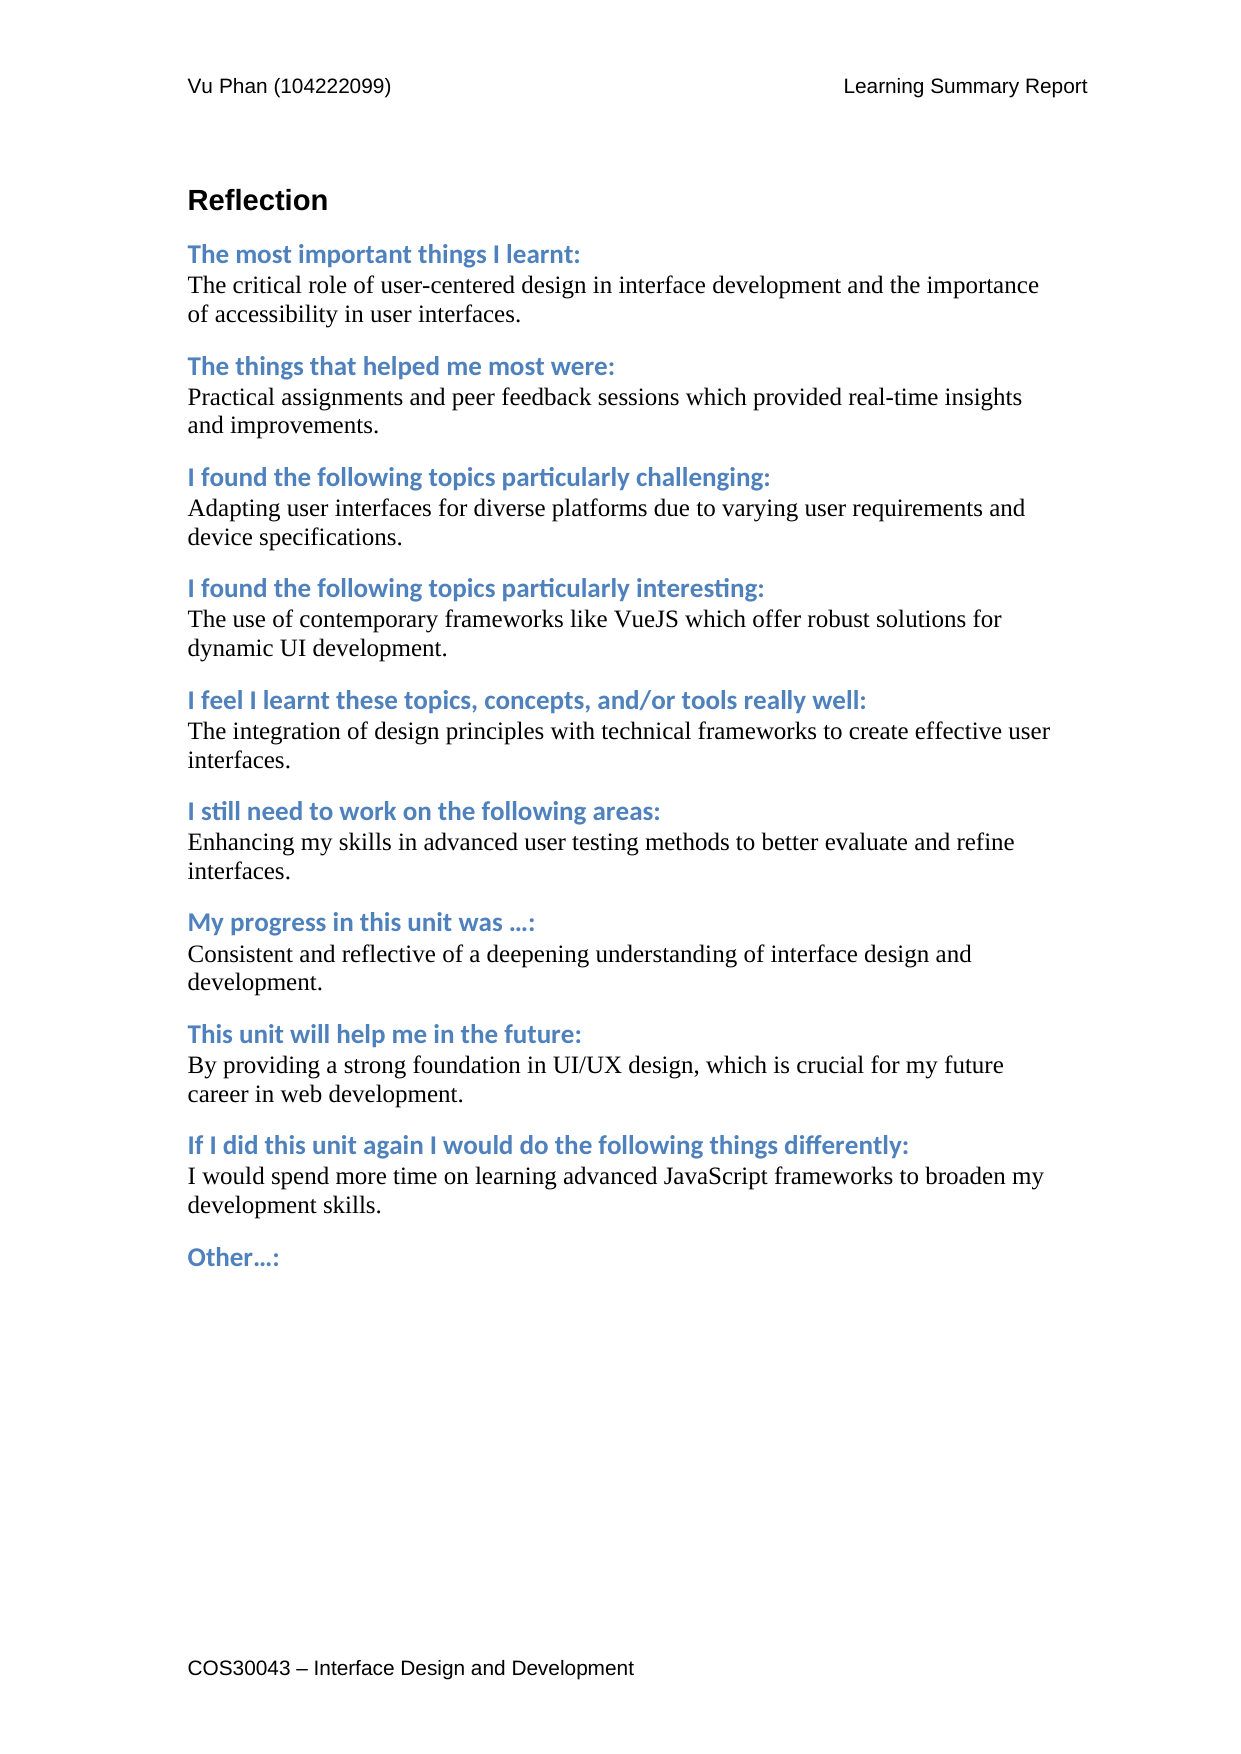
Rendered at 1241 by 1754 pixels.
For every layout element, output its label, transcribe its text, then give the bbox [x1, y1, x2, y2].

subtitle I feel I learnt these topics, concepts, and/or tools really well: [187, 683, 1053, 716]
subtitle I found the following topics particularly challenging: [187, 460, 1053, 493]
subtitle If I did this unit again I would do the following things differently: [187, 1128, 1053, 1161]
subtitle I found the following topics particularly interesting: [187, 572, 1053, 604]
subtitle My progress in this unit was …: [187, 906, 1053, 939]
text The integration of design principles with technical frameworks to create effective user interfaces. [187, 716, 1053, 773]
text I would spend more time on learning advanced JavaScript frameworks to broaden my development skills. [187, 1161, 1053, 1219]
subtitle The things that helped me most were: [187, 349, 1053, 382]
text The critical role of user-centered design in interface development and the importance of accessibility in user interfaces. [187, 271, 1053, 328]
text By providing a strong foundation in UI/UX design, which is crucial for my future career in web development. [187, 1050, 1053, 1107]
text The use of contemporary frameworks like VueJS which offer robust solutions for dynamic UI development. [187, 604, 1053, 662]
text Enhancing my skills in advanced user testing methods to better evaluate and refine interfaces. [187, 827, 1053, 885]
text Practical assignments and peer feedback sessions which provided real-time insights and improvements. [187, 382, 1053, 439]
subtitle Other…: [187, 1240, 1053, 1273]
subtitle Reflection [187, 187, 1053, 217]
subtitle This unit will help me in the future: [187, 1017, 1053, 1050]
subtitle I still need to work on the following areas: [187, 794, 1053, 827]
text Adapting user interfaces for diverse platforms due to varying user requirements and device specifications. [187, 493, 1053, 551]
subtitle The most important things I learnt: [187, 237, 1053, 271]
text Consistent and reflective of a deepening understanding of interface design and development. [187, 939, 1053, 996]
